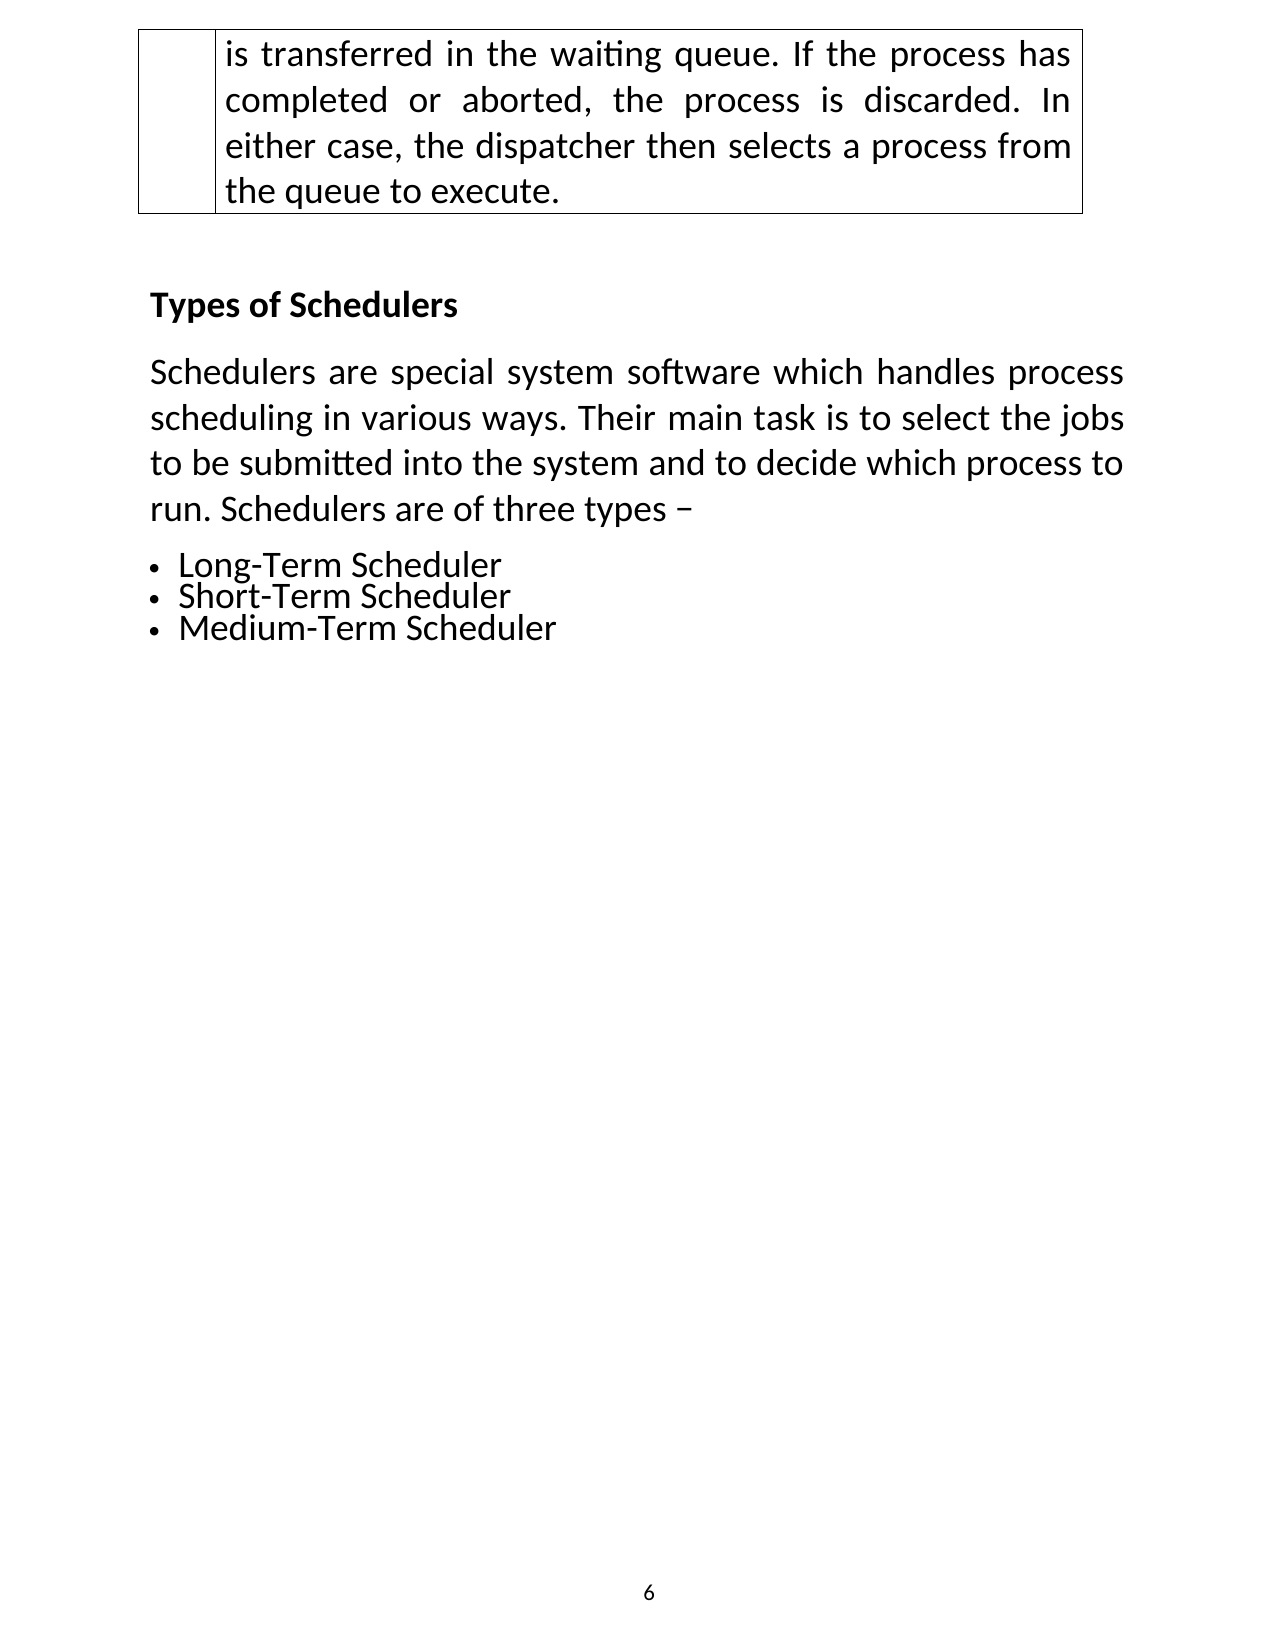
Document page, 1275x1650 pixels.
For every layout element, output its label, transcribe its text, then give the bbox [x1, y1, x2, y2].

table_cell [216, 30, 1082, 213]
text Schedulers are special system software which handles process scheduling in various ways. Their main task is to select the jobs to be submitted into the system and to decide which process to run. Schedulers are of three types − [150, 348, 1125, 531]
subtitle Types of Schedulers [150, 281, 1171, 327]
list Medium-Term Scheduler [150, 615, 1171, 647]
list Short-Term Scheduler [150, 584, 1171, 615]
list Long-Term Scheduler [150, 552, 1171, 584]
table_cell 2 [139, 30, 215, 213]
